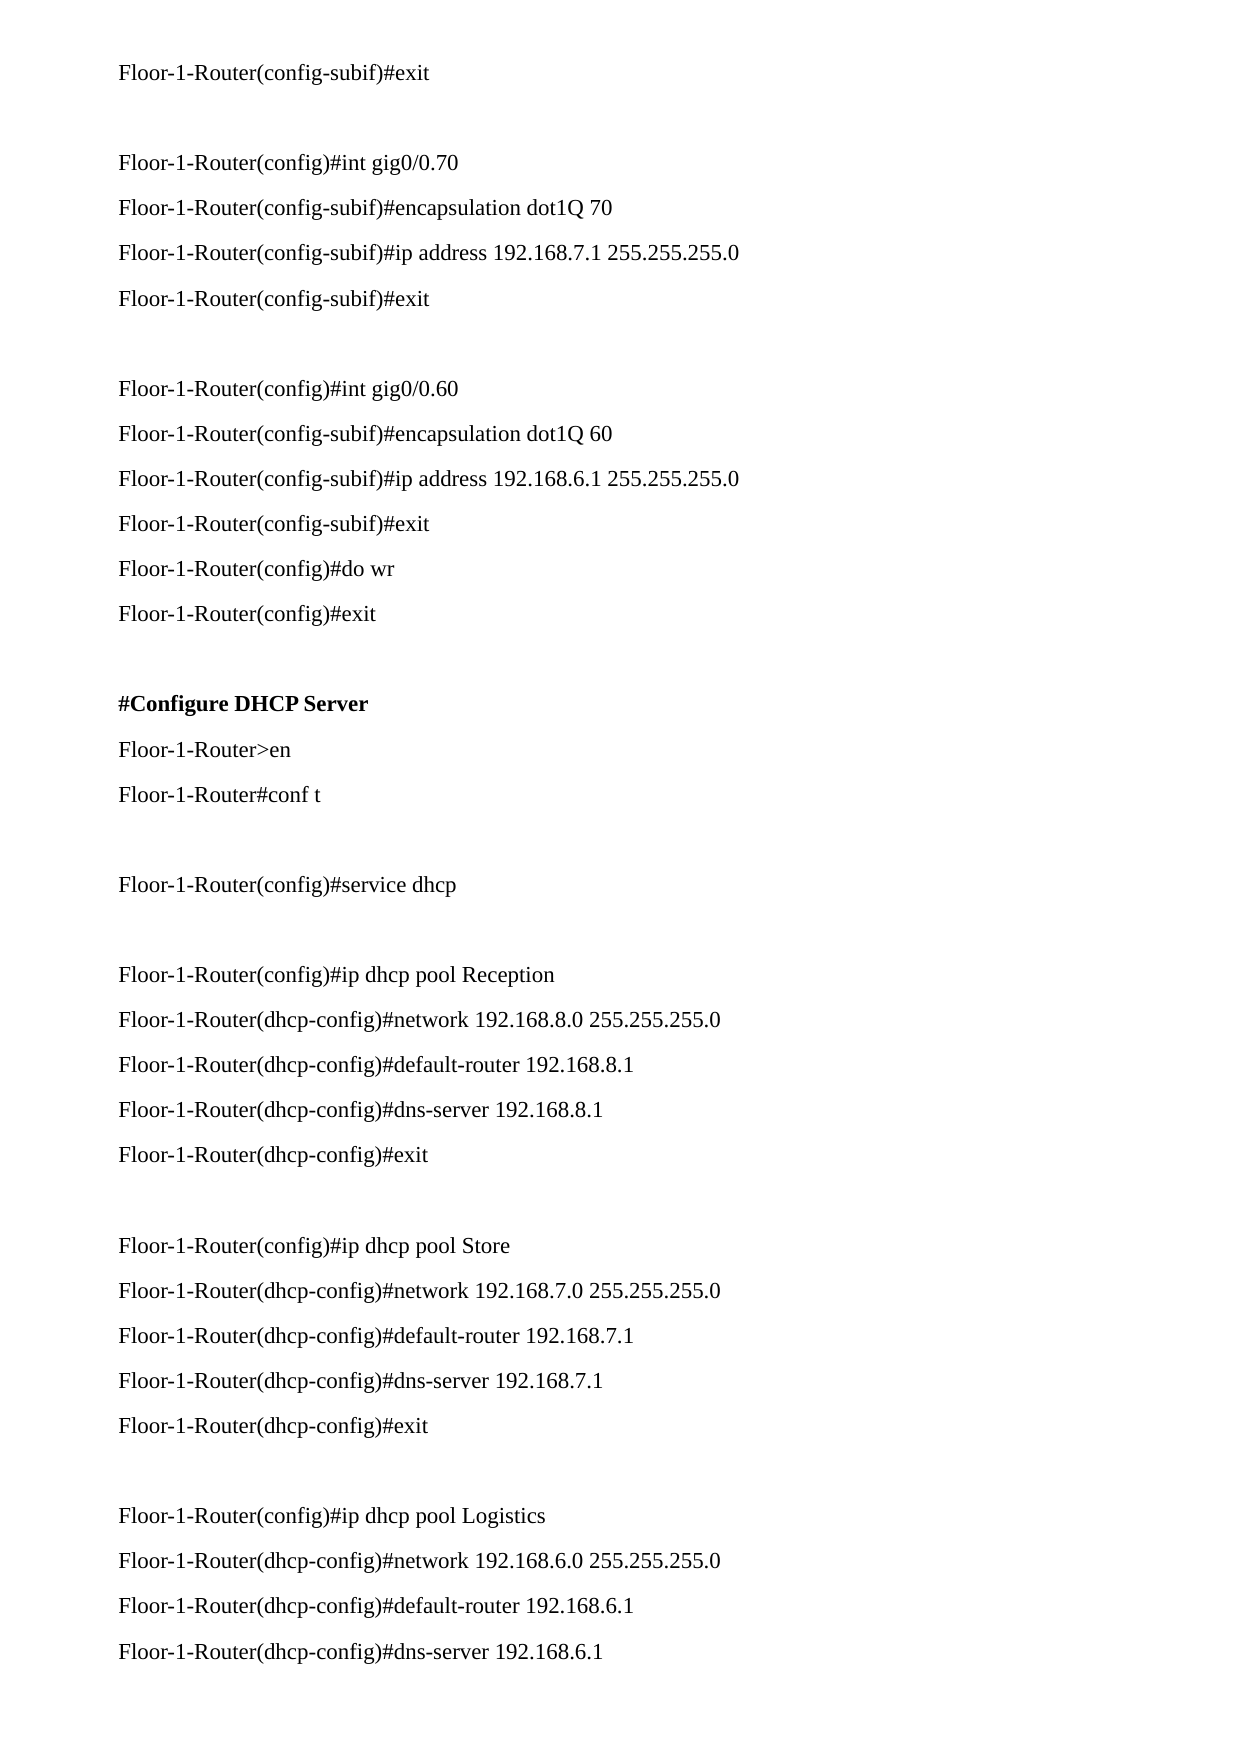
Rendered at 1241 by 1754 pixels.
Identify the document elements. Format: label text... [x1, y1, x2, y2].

text Floor-1-Router(config)#do wr [118, 555, 1181, 582]
text Floor-1-Router(dhcp-config)#dns-server 192.168.7.1 [118, 1367, 1181, 1393]
text Floor-1-Router(dhcp-config)#default-router 192.168.8.1 [118, 1051, 1181, 1078]
text Floor-1-Router(dhcp-config)#default-router 192.168.6.1 [118, 1593, 1181, 1619]
text #Configure DHCP Server [118, 691, 1181, 717]
text Floor-1-Router(dhcp-config)#exit [118, 1412, 1181, 1438]
text Floor-1-Router(dhcp-config)#dns-server 192.168.6.1 [118, 1638, 1181, 1664]
text Floor-1-Router(config)#int gig0/0.70 [118, 149, 1181, 176]
text Floor-1-Router(dhcp-config)#dns-server 192.168.8.1 [118, 1096, 1181, 1123]
text Floor-1-Router(config)#ip dhcp pool Logistics [118, 1502, 1181, 1529]
text Floor-1-Router(dhcp-config)#network 192.168.7.0 255.255.255.0 [118, 1277, 1181, 1303]
text Floor-1-Router(dhcp-config)#default-router 192.168.7.1 [118, 1322, 1181, 1348]
text Floor-1-Router>en [118, 736, 1181, 762]
text Floor-1-Router(config)#ip dhcp pool Store [118, 1232, 1181, 1258]
text Floor-1-Router#conf t [118, 781, 1181, 807]
text Floor-1-Router(config-subif)#ip address 192.168.7.1 255.255.255.0 [118, 239, 1181, 266]
text Floor-1-Router(config-subif)#exit [118, 59, 1181, 85]
text Floor-1-Router(config)#int gig0/0.60 [118, 375, 1181, 401]
text Floor-1-Router(config-subif)#exit [118, 510, 1181, 536]
text Floor-1-Router(config-subif)#exit [118, 284, 1181, 311]
text Floor-1-Router(config-subif)#encapsulation dot1Q 60 [118, 420, 1181, 446]
text Floor-1-Router(dhcp-config)#exit [118, 1142, 1181, 1168]
text Floor-1-Router(config-subif)#encapsulation dot1Q 70 [118, 194, 1181, 221]
text Floor-1-Router(config)#service dhcp [118, 871, 1181, 897]
text Floor-1-Router(dhcp-config)#network 192.168.6.0 255.255.255.0 [118, 1547, 1181, 1574]
text Floor-1-Router(config)#ip dhcp pool Reception [118, 961, 1181, 987]
text Floor-1-Router(config-subif)#ip address 192.168.6.1 255.255.255.0 [118, 465, 1181, 491]
text Floor-1-Router(dhcp-config)#network 192.168.8.0 255.255.255.0 [118, 1006, 1181, 1033]
text Floor-1-Router(config)#exit [118, 600, 1181, 627]
